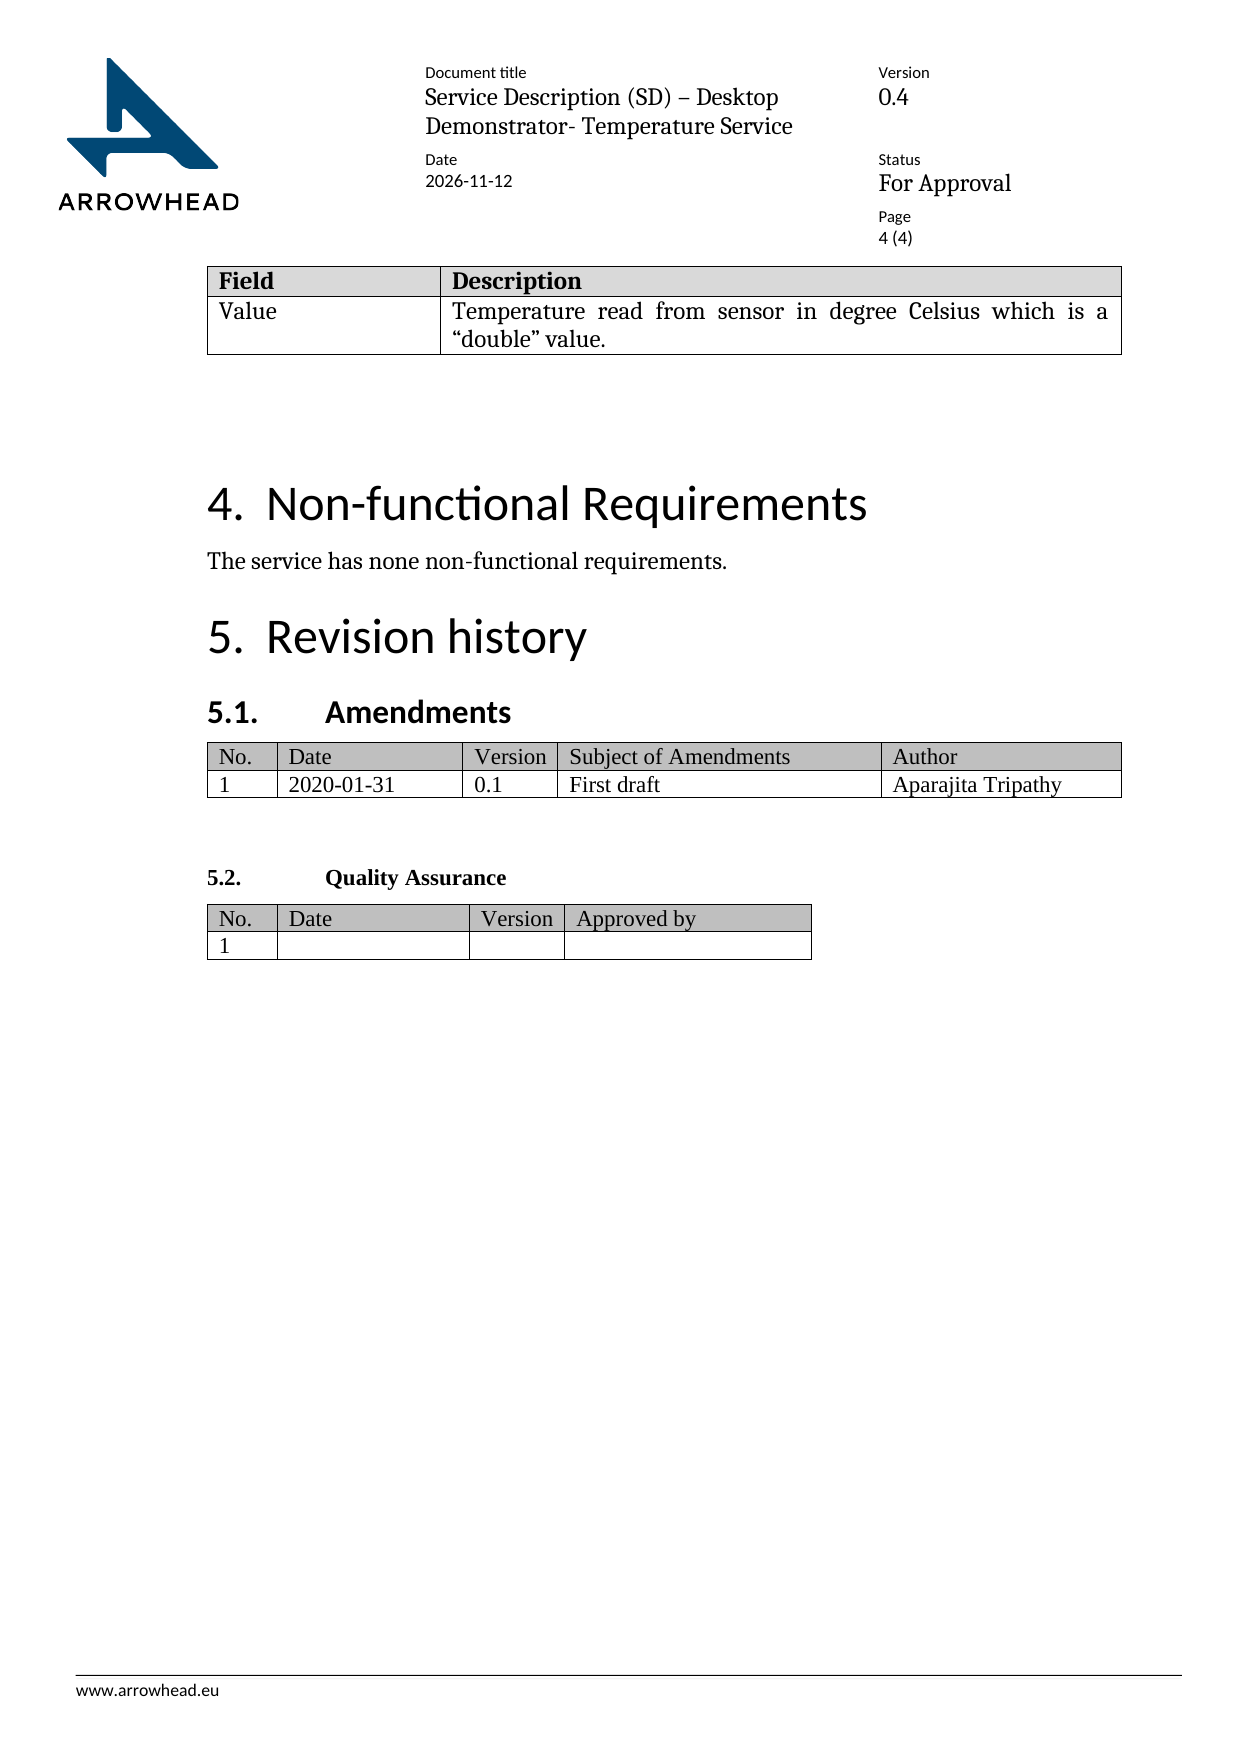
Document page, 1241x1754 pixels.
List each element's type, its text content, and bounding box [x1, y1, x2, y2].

table_header Description [441, 267, 1121, 296]
table_header Author [882, 743, 1121, 770]
table_header Field [208, 267, 440, 296]
table_header No. [208, 743, 277, 770]
table_cell 1 [208, 771, 277, 797]
table_cell [565, 932, 811, 958]
title Revision history [207, 613, 1122, 663]
title Non-functional Requirements [207, 480, 1122, 530]
table_cell [470, 932, 564, 958]
table_header Date [278, 743, 462, 770]
table_cell Temperature read from sensor in degree Celsius which is a “double” value. [441, 297, 1121, 354]
picture [58, 58, 239, 217]
table_cell 2020-01-31 [278, 771, 462, 797]
subtitle Amendments [207, 684, 1122, 734]
table_cell Value [208, 297, 440, 354]
table_header Date [278, 905, 469, 931]
table_cell 0.1 [463, 771, 557, 797]
subtitle Quality Assurance [207, 845, 1122, 895]
table_cell [278, 932, 469, 958]
text The service has none non-functional requirements. [207, 547, 1122, 576]
table_cell First draft [558, 771, 881, 797]
table_header Version [470, 905, 564, 931]
table_header Version [463, 743, 557, 770]
table_header No. [208, 905, 277, 931]
table_header Approved by [565, 905, 811, 931]
table_cell Aparajita Tripathy [882, 771, 1121, 797]
table_cell 1 [208, 932, 277, 958]
table_header Subject of Amendments [558, 743, 881, 770]
